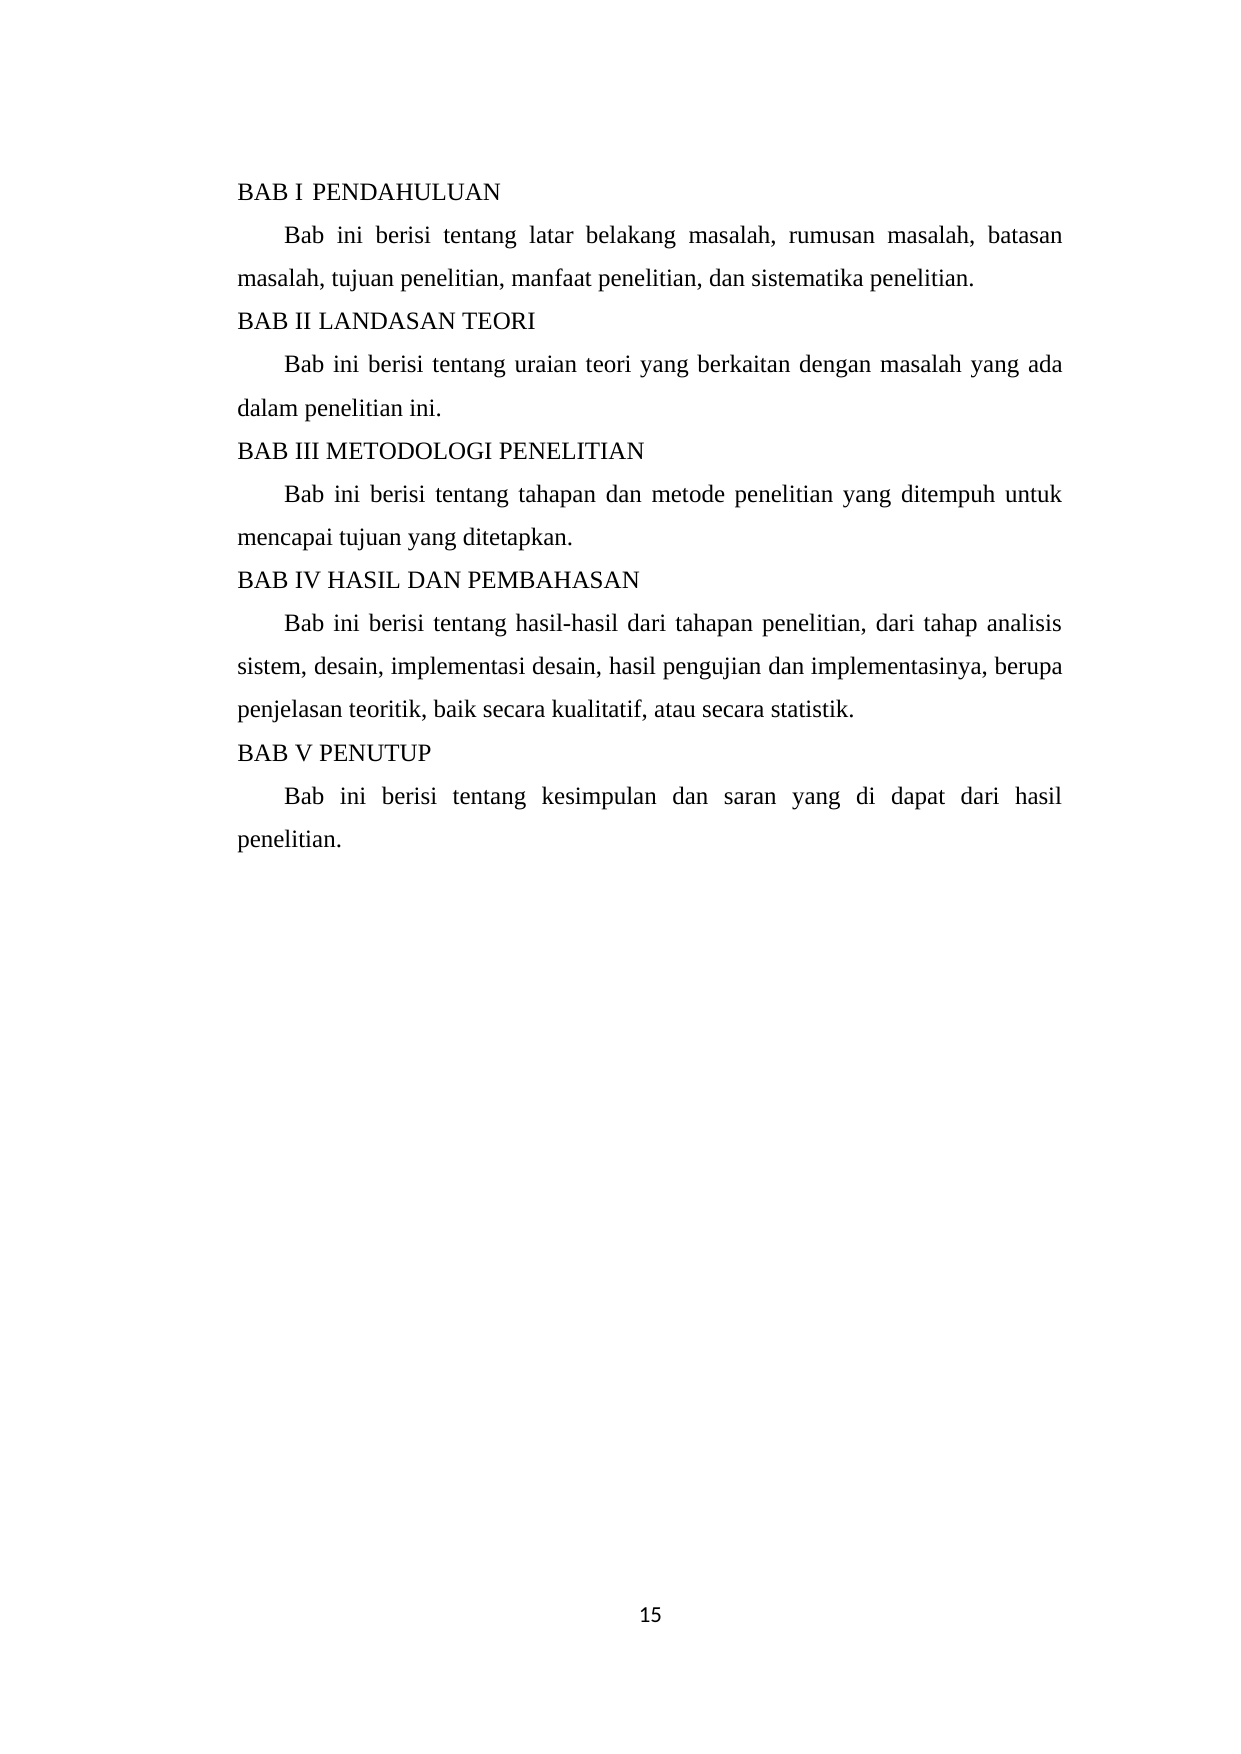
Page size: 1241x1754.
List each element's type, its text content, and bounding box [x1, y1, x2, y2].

text BAB III METODOLOGI PENELITIAN [237, 436, 1063, 464]
text Bab ini berisi tentang hasil-hasil dari tahapan penelitian, dari tahap analisis sistem, desain, implementasi desain, hasil pengujian dan implementasinya, berupa penjelasan teoritik, baik secara kualitatif, atau secara statistik. [237, 608, 1063, 723]
text BAB V PENUTUP [237, 738, 1063, 766]
text Bab ini berisi tentang latar belakang masalah, rumusan masalah, batasan masalah, tujuan penelitian, manfaat penelitian, dan sistematika penelitian. [237, 220, 1063, 292]
text Bab ini berisi tentang uraian teori yang berkaitan dengan masalah yang ada dalam penelitian ini. [237, 349, 1063, 421]
text Bab ini berisi tentang tahapan dan metode penelitian yang ditempuh untuk mencapai tujuan yang ditetapkan. [237, 479, 1063, 551]
text BAB I PENDAHULUAN [237, 177, 1063, 206]
text BAB II LANDASAN TEORI [237, 306, 1063, 335]
text BAB IV HASIL DAN PEMBAHASAN [237, 565, 1063, 594]
text Bab ini berisi tentang kesimpulan dan saran yang di dapat dari hasil penelitian. [237, 781, 1063, 853]
